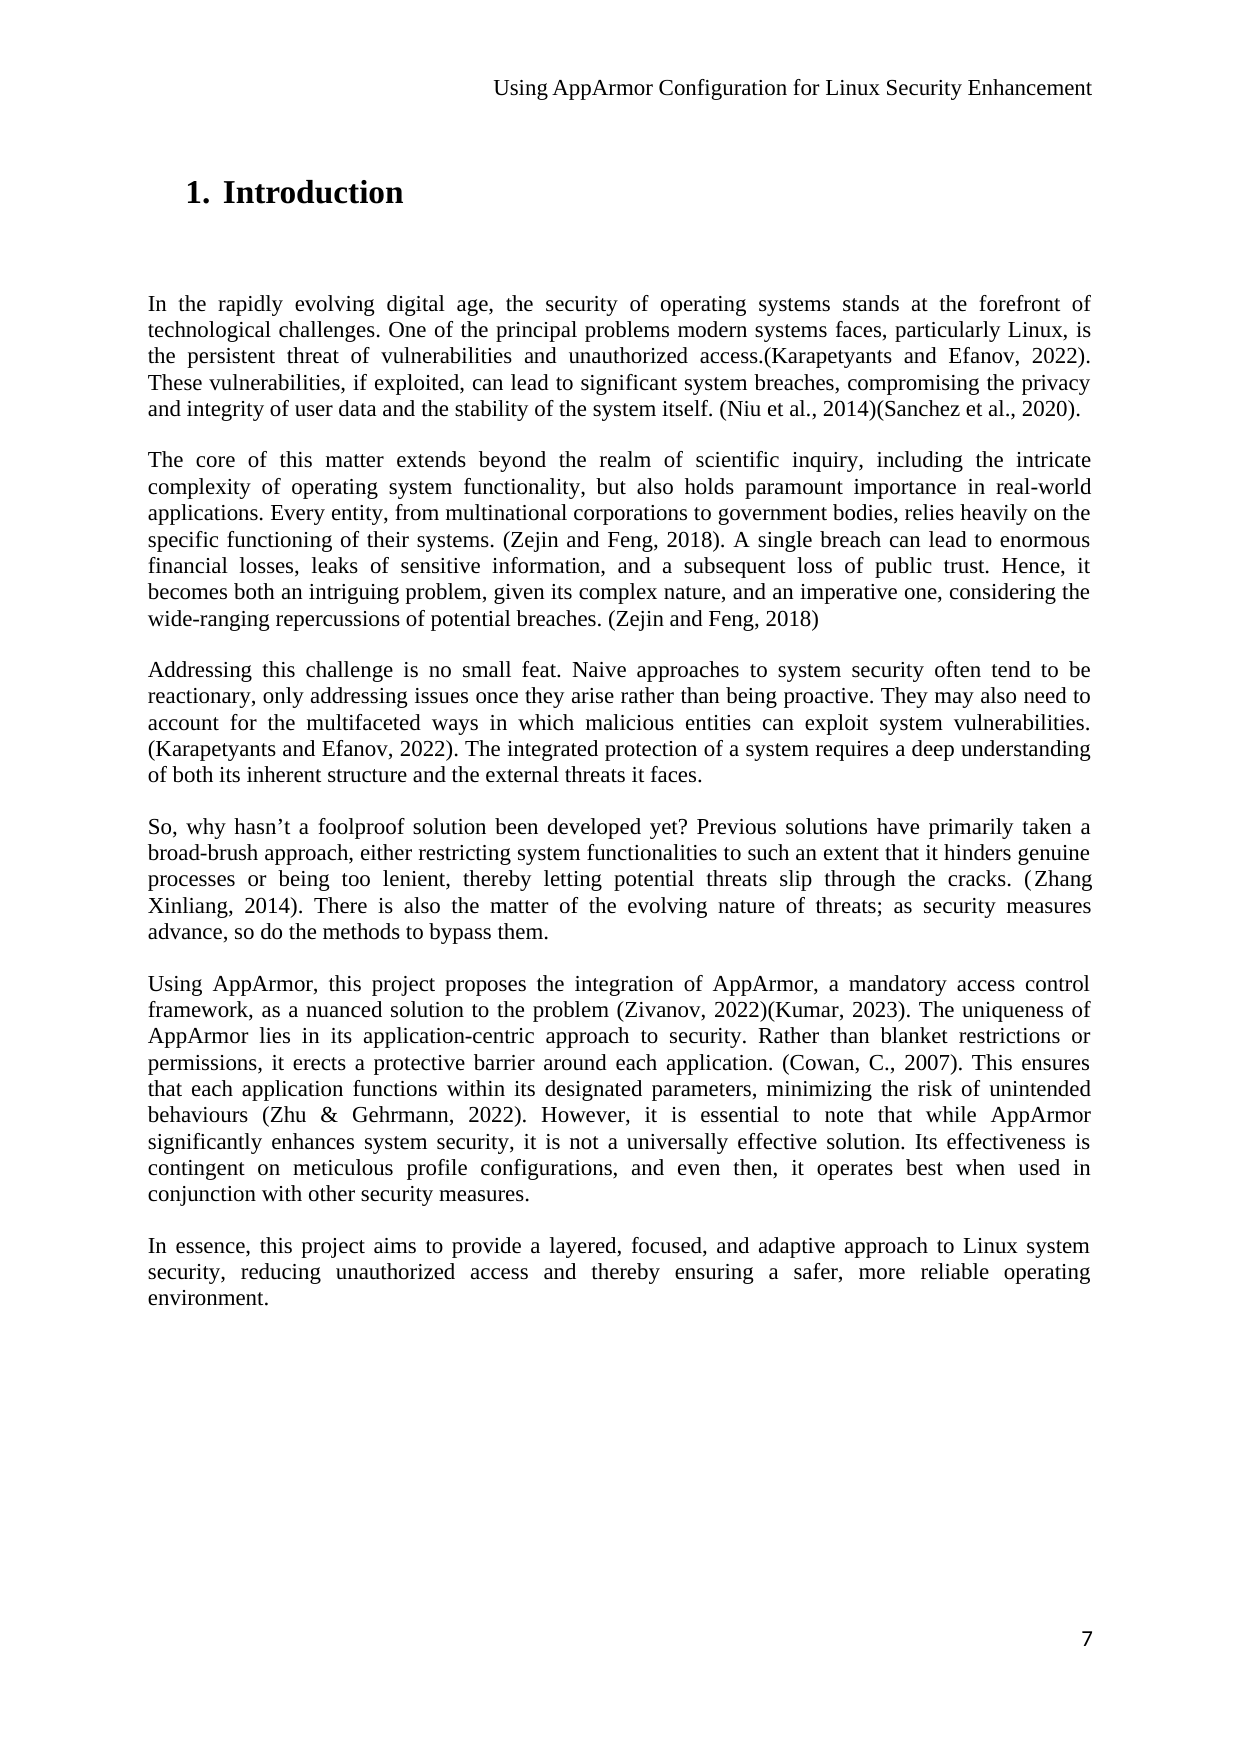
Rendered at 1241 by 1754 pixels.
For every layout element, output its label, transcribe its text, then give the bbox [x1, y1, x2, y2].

text Using AppArmor, this project proposes the integration of AppArmor, a mandatory access control framework, as a nuanced solution to the problem (Zivanov, 2022)(Kumar, 2023). The uniqueness of AppArmor lies in its application-centric approach to security. Rather than blanket restrictions or permissions, it erects a protective barrier around each application. (Cowan, C., 2007). This ensures that each application functions within its designated parameters, minimizing the risk of unintended behaviours (Zhu & Gehrmann, 2022). However, it is essential to note that while AppArmor significantly enhances system security, it is not a universally effective solution. Its effectiveness is contingent on meticulous profile configurations, and even then, it operates best when used in conjunction with other security measures. [148, 969, 1092, 1207]
text Addressing this challenge is no small feat. Naive approaches to system security often tend to be reactionary, only addressing issues once they arise rather than being proactive. They may also need to account for the multifaceted ways in which malicious entities can exploit system vulnerabilities.(Karapetyants and Efanov, 2022). The integrated protection of a system requires a deep understanding of both its inherent structure and the external threats it faces. [148, 656, 1092, 788]
text The core of this matter extends beyond the realm of scientific inquiry, including the intricate complexity of operating system functionality, but also holds paramount importance in real-world applications. Every entity, from multinational corporations to government bodies, relies heavily on the specific functioning of their systems. (Zejin and Feng, 2018). A single breach can lead to enormous financial losses, leaks of sensitive information, and a subsequent loss of public trust. Hence, it becomes both an intriguing problem, given its complex nature, and an imperative one, considering the wide-ranging repercussions of potential breaches. (Zejin and Feng, 2018) [148, 447, 1092, 631]
text In essence, this project aims to provide a layered, focused, and adaptive approach to Linux system security, reducing unauthorized access and thereby ensuring a safer, more reliable operating environment. [148, 1232, 1092, 1311]
subtitle Introduction [185, 173, 1092, 211]
text So, why hasn’t a foolproof solution been developed yet? Previous solutions have primarily taken a broad-brush approach, either restricting system functionalities to such an extent that it hinders genuine processes or being too lenient, thereby letting potential threats slip through the cracks. (Zhang Xinliang, 2014). There is also the matter of the evolving nature of threats; as security measures advance, so do the methods to bypass them. [148, 813, 1092, 944]
text In the rapidly evolving digital age, the security of operating systems stands at the forefront of technological challenges. One of the principal problems modern systems faces, particularly Linux, is the persistent threat of vulnerabilities and unauthorized access.(Karapetyants and Efanov, 2022). These vulnerabilities, if exploited, can lead to significant system breaches, compromising the privacy and integrity of user data and the stability of the system itself. (Niu et al., 2014)(Sanchez et al., 2020). [148, 290, 1092, 422]
